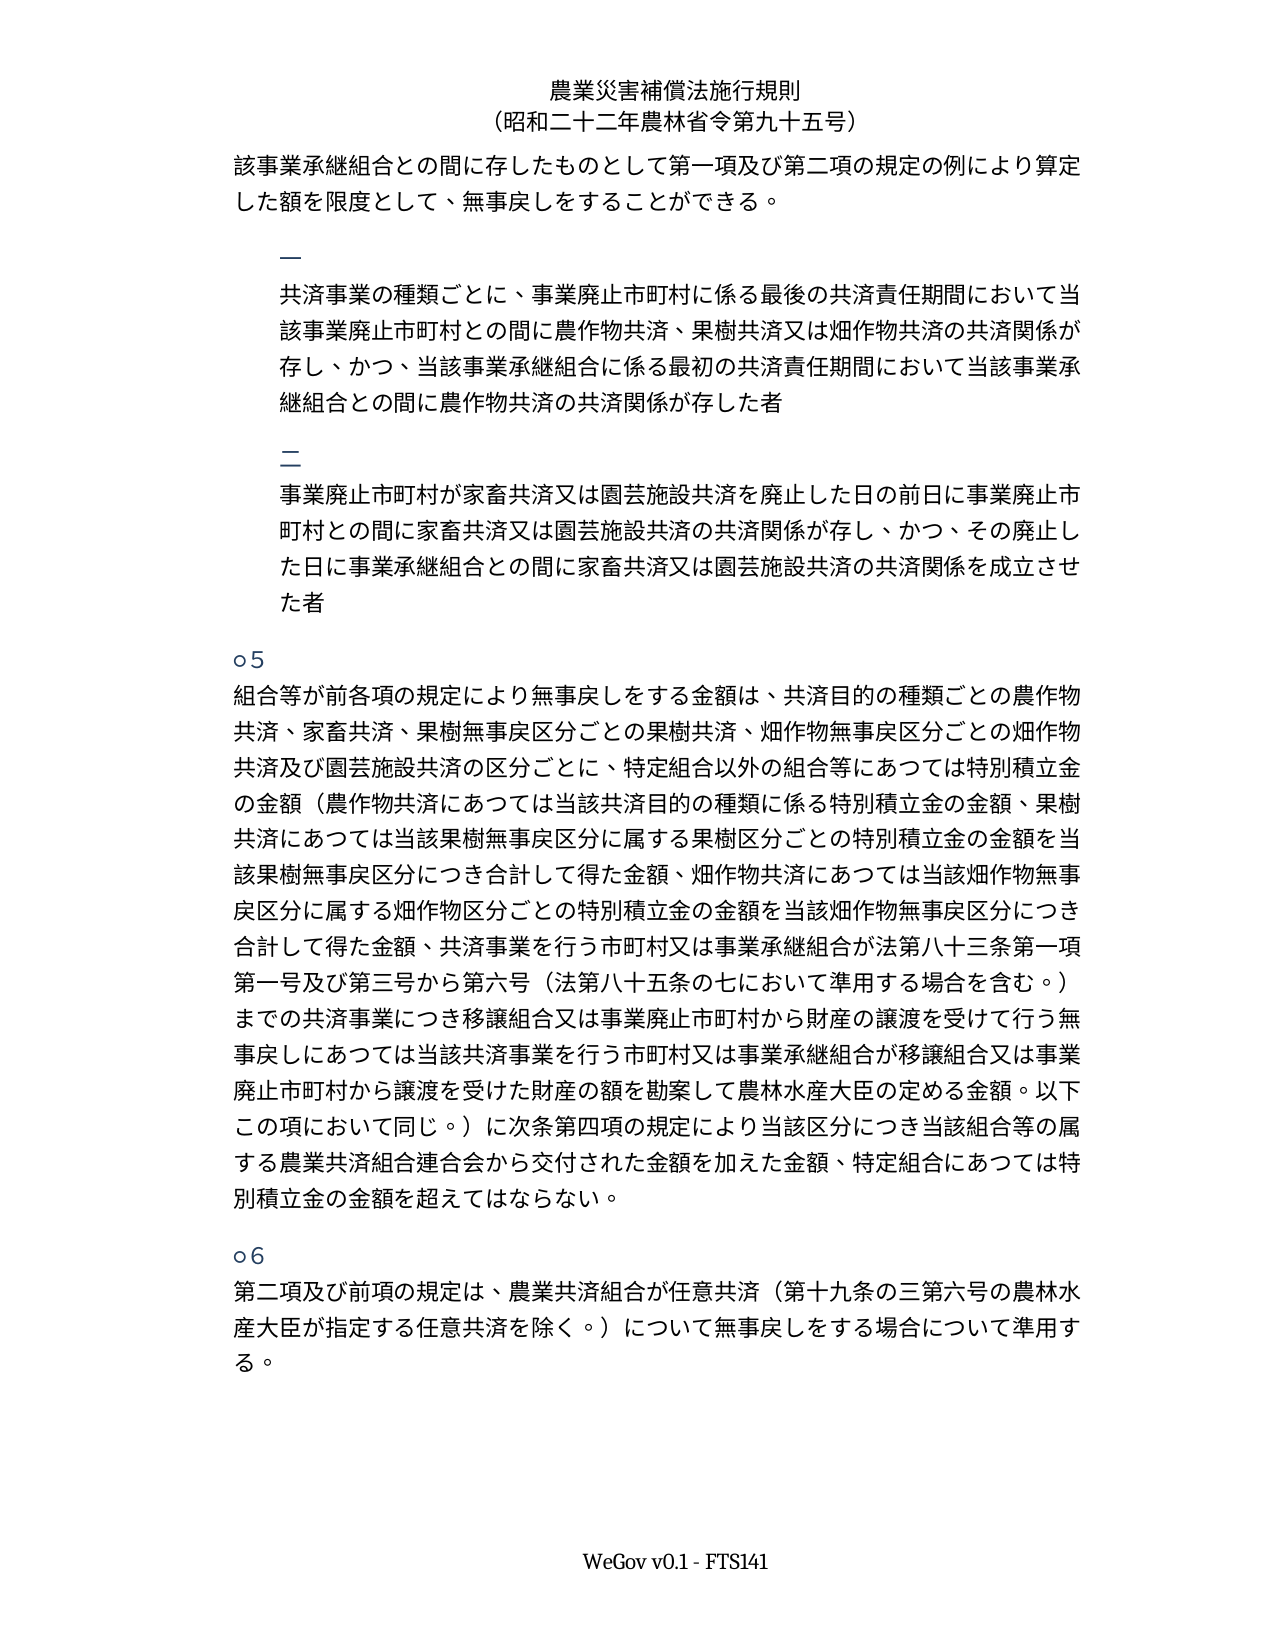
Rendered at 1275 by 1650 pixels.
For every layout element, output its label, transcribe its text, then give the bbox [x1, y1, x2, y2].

text 組合等が前各項の規定により無事戻しをする金額は、共済目的の種類ごとの農作物共済、家畜共済、果樹無事戻区分ごとの果樹共済、畑作物無事戻区分ごとの畑作物共済及び園芸施設共済の区分ごとに、特定組合以外の組合等にあつては特別積立金の金額（農作物共済にあつては当該共済目的の種類に係る特別積立金の金額、果樹共済にあつては当該果樹無事戻区分に属する果樹区分ごとの特別積立金の金額を当該果樹無事戻区分につき合計して得た金額、畑作物共済にあつては当該畑作物無事戻区分に属する畑作物区分ごとの特別積立金の金額を当該畑作物無事戻区分につき合計して得た金額、共済事業を行う市町村又は事業承継組合が法第八十三条第一項第一号及び第三号から第六号（法第八十五条の七において準用する場合を含む。）までの共済事業につき移譲組合又は事業廃止市町村から財産の譲渡を受けて行う無事戻しにあつては当該共済事業を行う市町村又は事業承継組合が移譲組合又は事業廃止市町村から譲渡を受けた財産の額を勘案して農林水産大臣の定める金額。以下この項において同じ。）に次条第四項の規定により当該区分につき当該組合等の属する農業共済組合連合会から交付された金額を加えた金額、特定組合にあつては特別積立金の金額を超えてはならない。 [233, 680, 1087, 1214]
subtitle 二 [279, 443, 1087, 474]
subtitle ○６ [233, 1239, 1087, 1271]
subtitle 一 [279, 243, 1087, 274]
text 第二項及び前項の規定は、農業共済組合が任意共済（第十九条の三第六号の農林水産大臣が指定する任意共済を除く。）について無事戻しをする場合について準用する。 [233, 1276, 1087, 1379]
text 共済事業の種類ごとに、事業廃止市町村に係る最後の共済責任期間において当該事業廃止市町村との間に農作物共済、果樹共済又は畑作物共済の共済関係が存し、かつ、当該事業承継組合に係る最初の共済責任期間において当該事業承継組合との間に農作物共済の共済関係が存した者 [279, 279, 1087, 418]
text 事業廃止市町村が家畜共済又は園芸施設共済を廃止した日の前日に事業廃止市町村との間に家畜共済又は園芸施設共済の共済関係が存し、かつ、その廃止した日に事業承継組合との間に家畜共済又は園芸施設共済の共済関係を成立させた者 [279, 479, 1087, 618]
subtitle ○５ [233, 644, 1087, 675]
